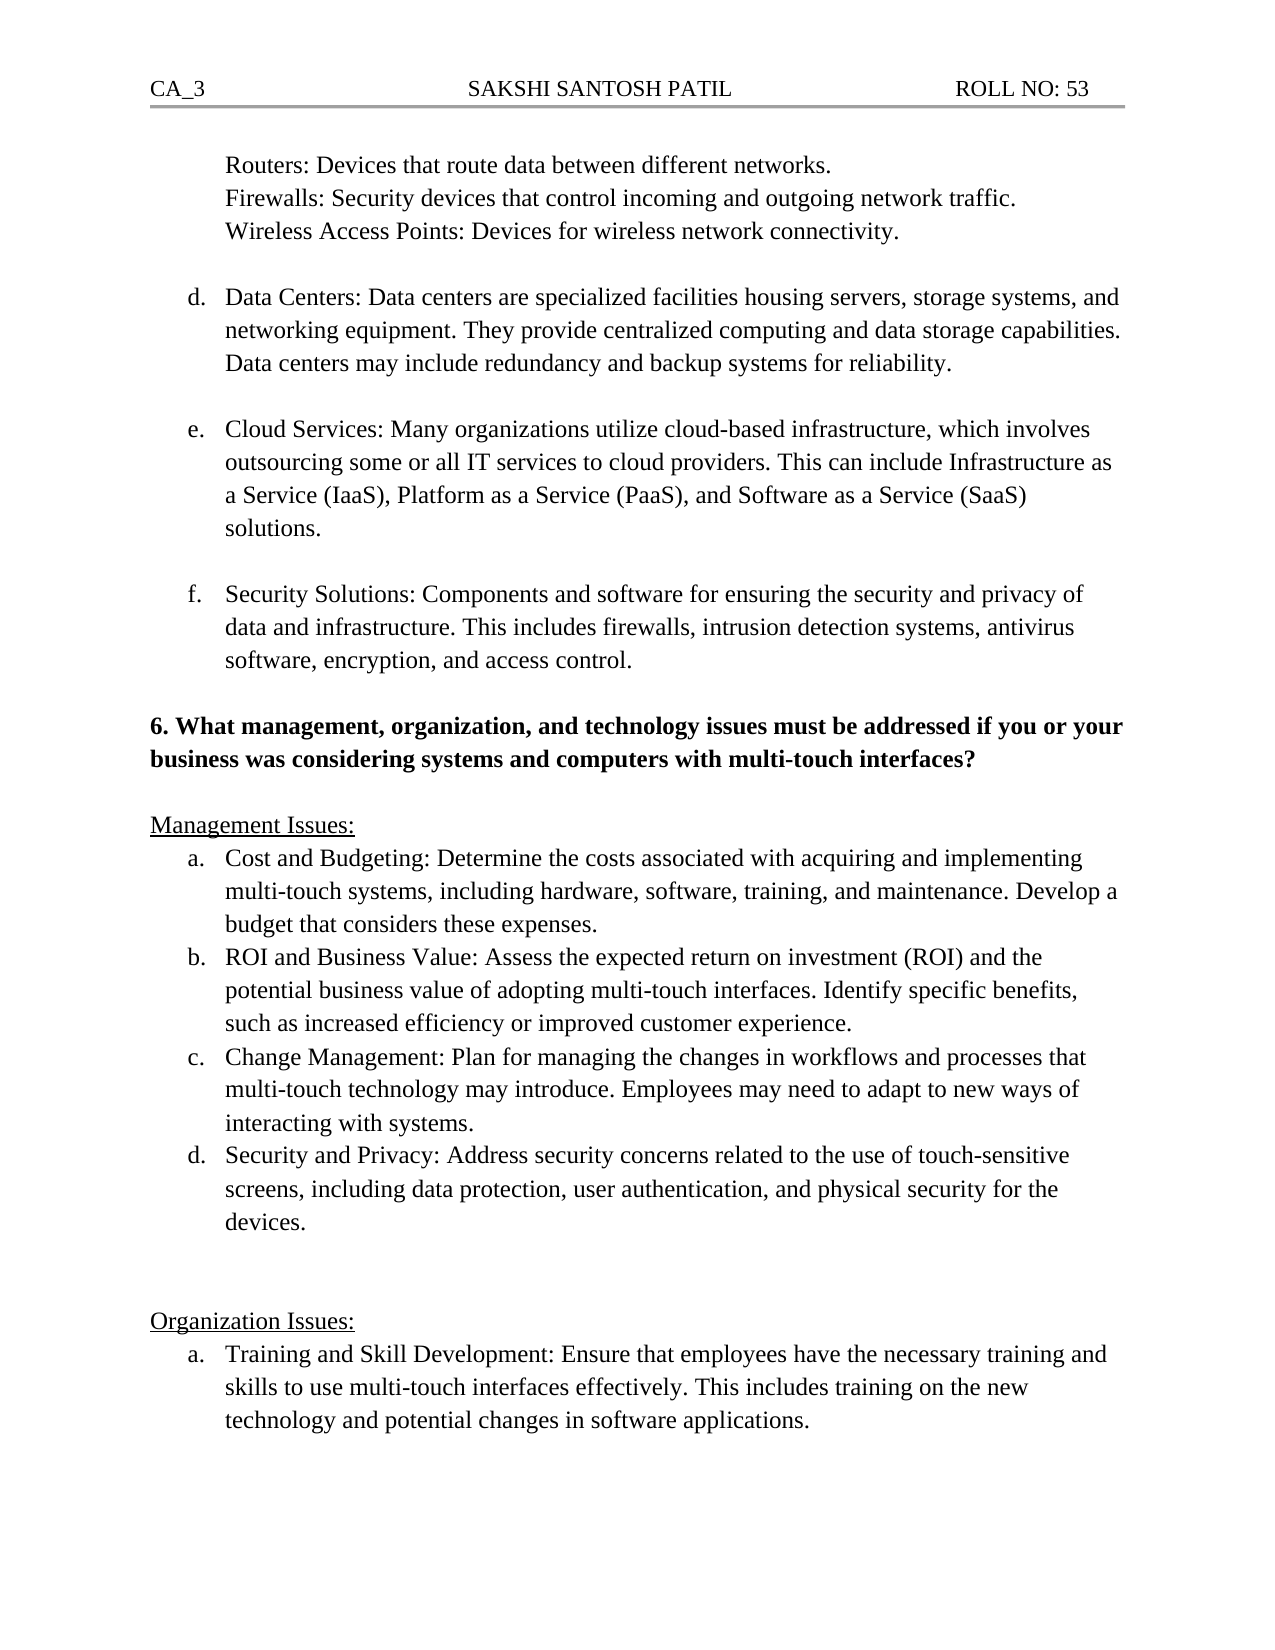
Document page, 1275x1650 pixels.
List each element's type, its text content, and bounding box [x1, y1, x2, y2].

list Training and Skill Development: Ensure that employees have the necessary training and skills to use multi-touch interfaces effectively. This includes training on the new technology and potential changes in software applications. [187, 1339, 1125, 1433]
text Organization Issues: [150, 1306, 1125, 1334]
list Security and Privacy: Address security concerns related to the use of touch-sensitive screens, including data protection, user authentication, and physical security for the devices. [187, 1141, 1125, 1235]
text Wireless Access Points: Devices for wireless network connectivity. [150, 216, 1125, 245]
text Management Issues: [150, 810, 1125, 839]
text Firewalls: Security devices that control incoming and outgoing network traffic. [150, 183, 1125, 212]
list Change Management: Plan for managing the changes in workflows and processes that multi-touch technology may introduce. Employees may need to adapt to new ways of interacting with systems. [187, 1042, 1125, 1136]
list Security Solutions: Components and software for ensuring the security and privacy of data and infrastructure. This includes firewalls, intrusion detection systems, antivirus software, encryption, and access control. [187, 579, 1125, 674]
list Cloud Services: Many organizations utilize cloud-based infrastructure, which involves outsourcing some or all IT services to cloud providers. This can include Infrastructure as a Service (IaaS), Platform as a Service (PaaS), and Software as a Service (SaaS) solutions. [187, 414, 1125, 542]
list Data Centers: Data centers are specialized facilities housing servers, storage systems, and networking equipment. They provide centralized computing and data storage capabilities. Data centers may include redundancy and backup systems for reliability. [187, 282, 1125, 377]
list Cost and Budgeting: Determine the costs associated with acquiring and implementing multi-touch systems, including hardware, software, training, and maintenance. Develop a budget that considers these expenses. [187, 843, 1125, 938]
text 6. What management, organization, and technology issues must be addressed if you or your business was considering systems and computers with multi-touch interfaces? [150, 711, 1125, 773]
text Routers: Devices that route data between different networks. [150, 150, 1125, 179]
list ROI and Business Value: Assess the expected return on investment (ROI) and the potential business value of adopting multi-touch interfaces. Identify specific benefits, such as increased efficiency or improved customer experience. [187, 942, 1125, 1037]
